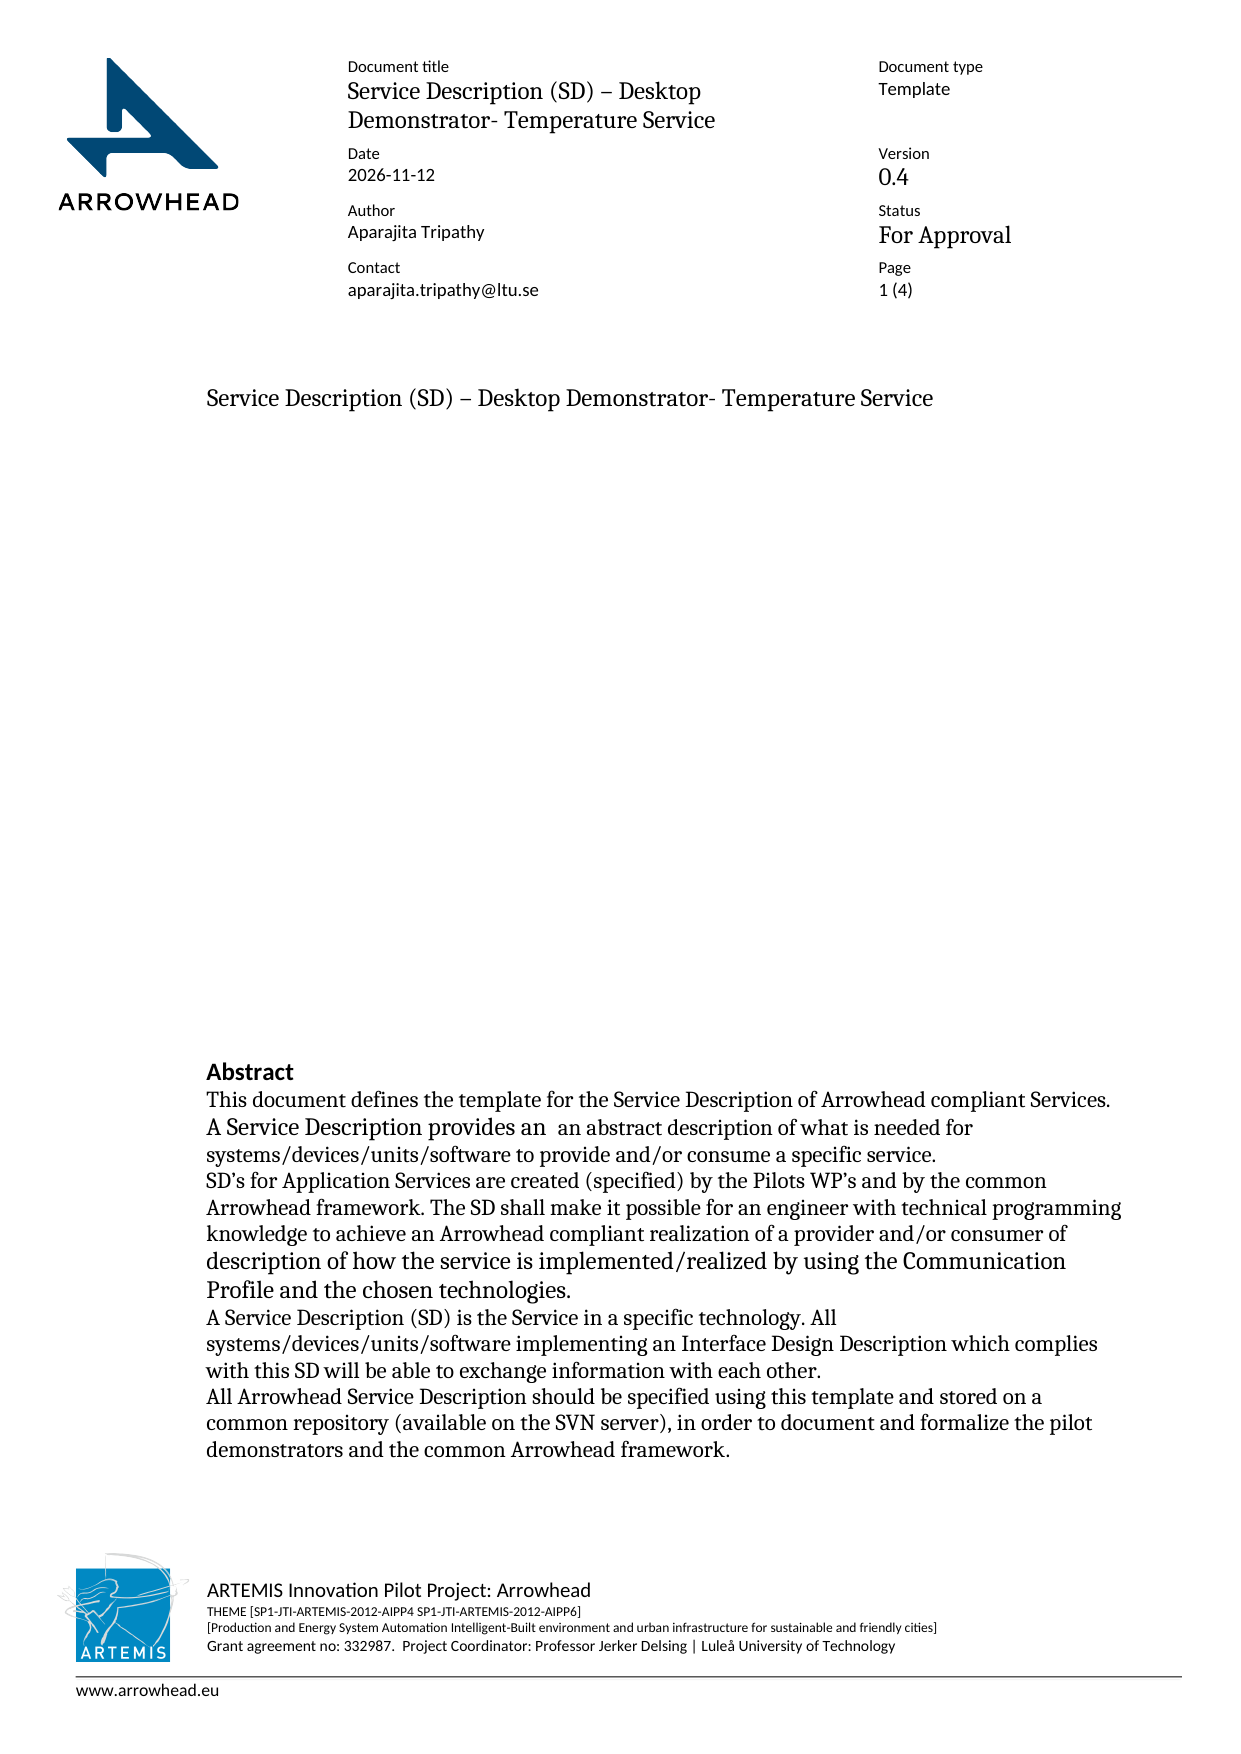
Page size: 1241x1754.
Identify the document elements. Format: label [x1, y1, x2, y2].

picture [109, 1647, 116, 1658]
picture [58, 58, 239, 217]
picture [102, 1632, 107, 1643]
picture [96, 1647, 101, 1658]
picture [57, 1553, 190, 1662]
